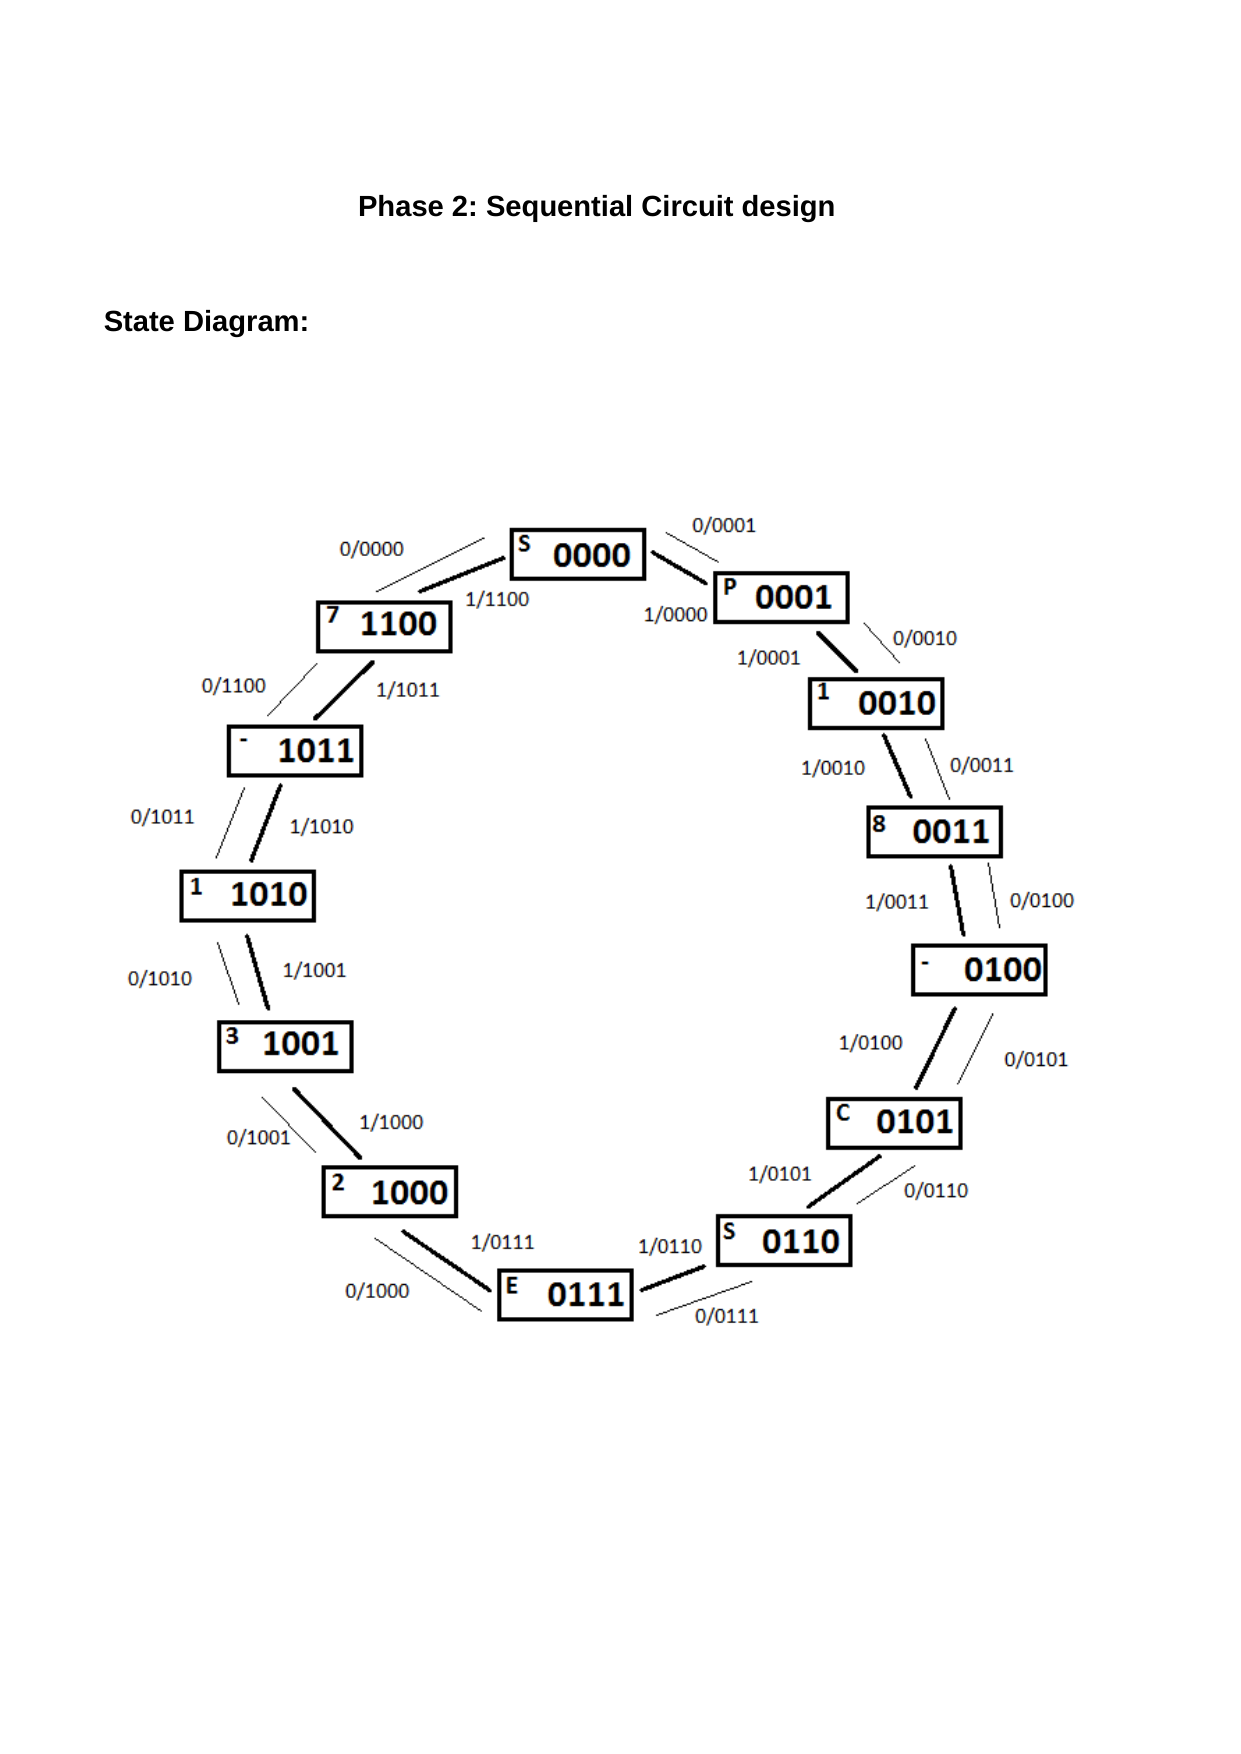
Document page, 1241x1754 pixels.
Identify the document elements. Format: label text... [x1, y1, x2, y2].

text Phase 2: Sequential Circuit design [103, 188, 1090, 222]
text State Diagram: [103, 304, 1090, 338]
picture [103, 496, 1091, 1337]
